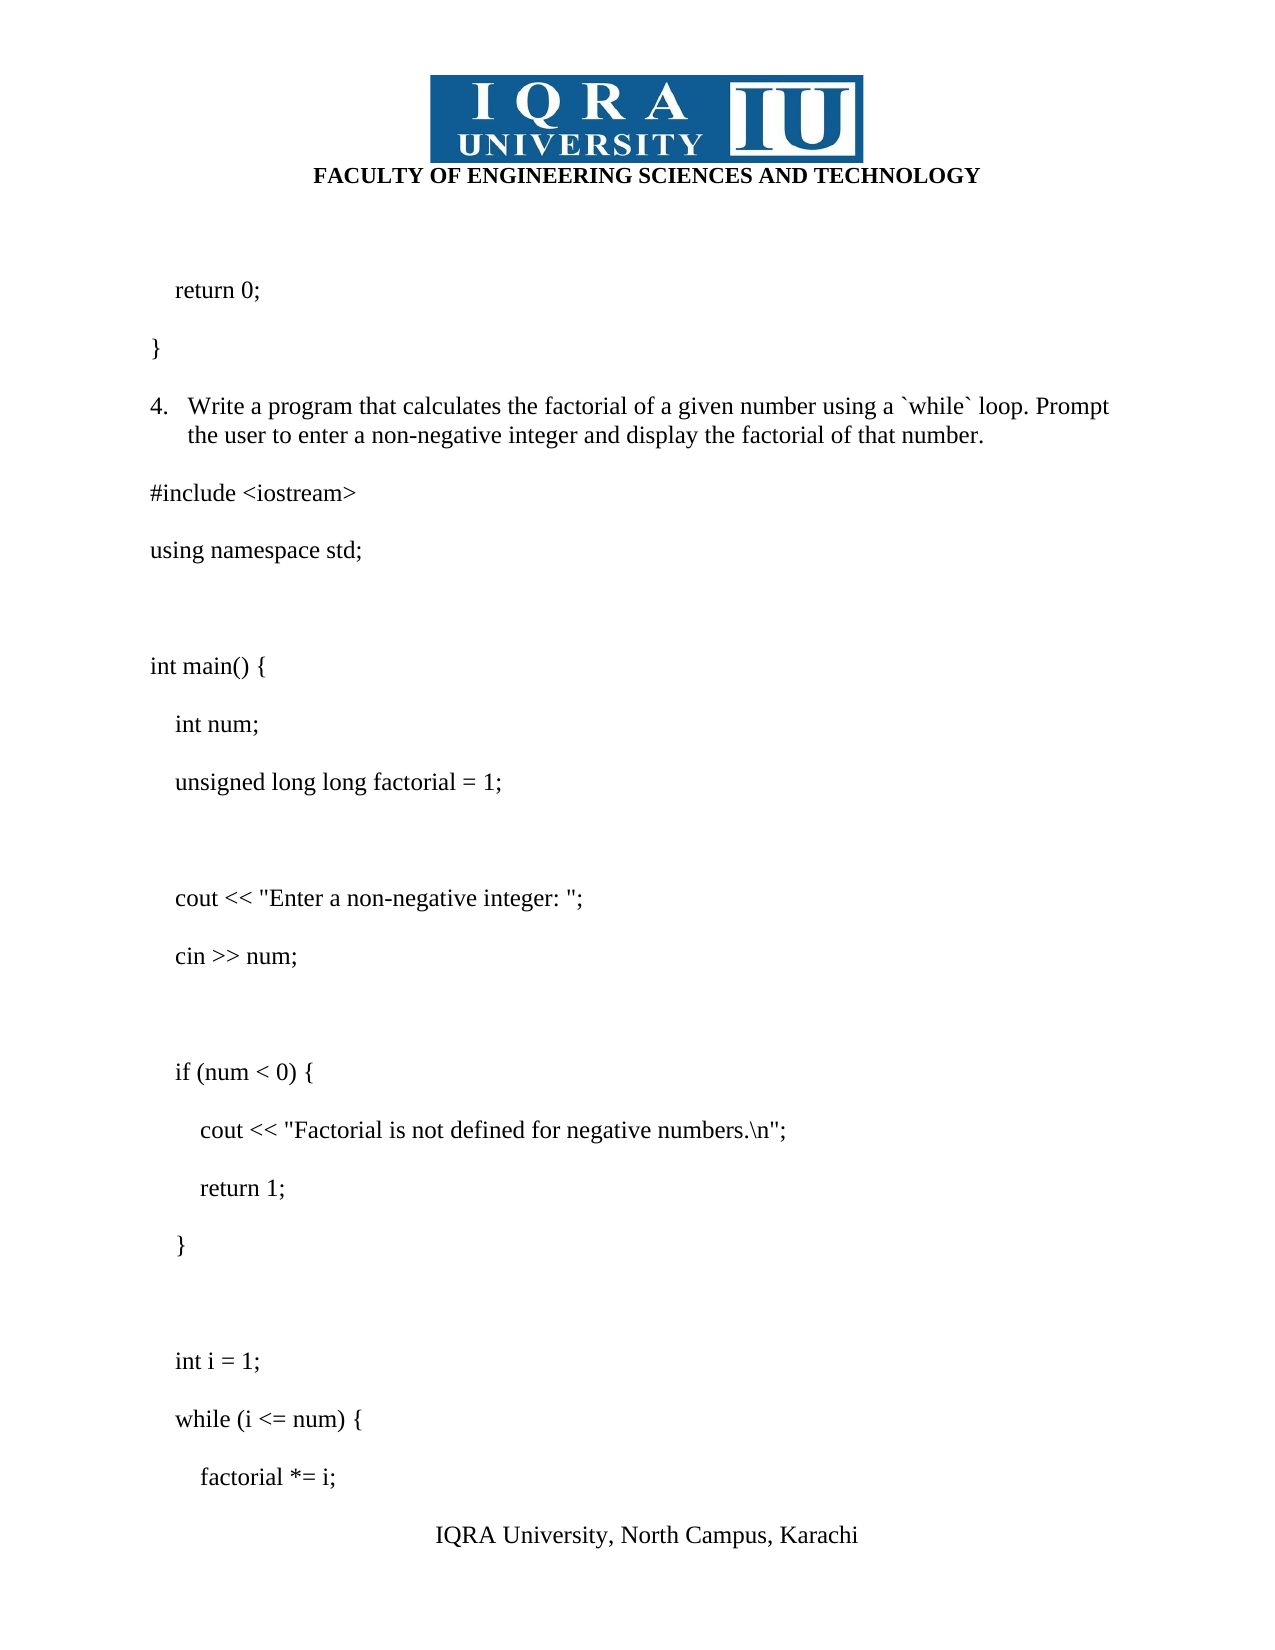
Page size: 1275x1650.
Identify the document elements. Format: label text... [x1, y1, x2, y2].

text } [150, 1231, 1144, 1259]
text int num; [150, 709, 1144, 738]
text cout << "Enter a non-negative integer: "; [150, 883, 1144, 912]
text factorial *= i; [150, 1462, 1144, 1491]
text unsigned long long factorial = 1; [150, 767, 1144, 796]
text } [150, 333, 1144, 362]
text #include <iostream> [150, 478, 1144, 506]
text while (i <= num) { [150, 1404, 1144, 1433]
text cin >> num; [150, 941, 1144, 970]
text using namespace std; [150, 536, 1144, 564]
text return 0; [150, 275, 1144, 304]
text cout << "Factorial is not defined for negative numbers.\n"; [150, 1115, 1144, 1143]
text int i = 1; [150, 1346, 1144, 1375]
list Write a program that calculates the factorial of a given number using a `while` loop. Prompt the user to enter a non-negative integer and display the factorial of that number. [150, 391, 1144, 448]
text if (num < 0) { [150, 1057, 1144, 1086]
text int main() { [150, 651, 1144, 680]
text return 1; [150, 1173, 1144, 1201]
picture [430, 75, 864, 163]
